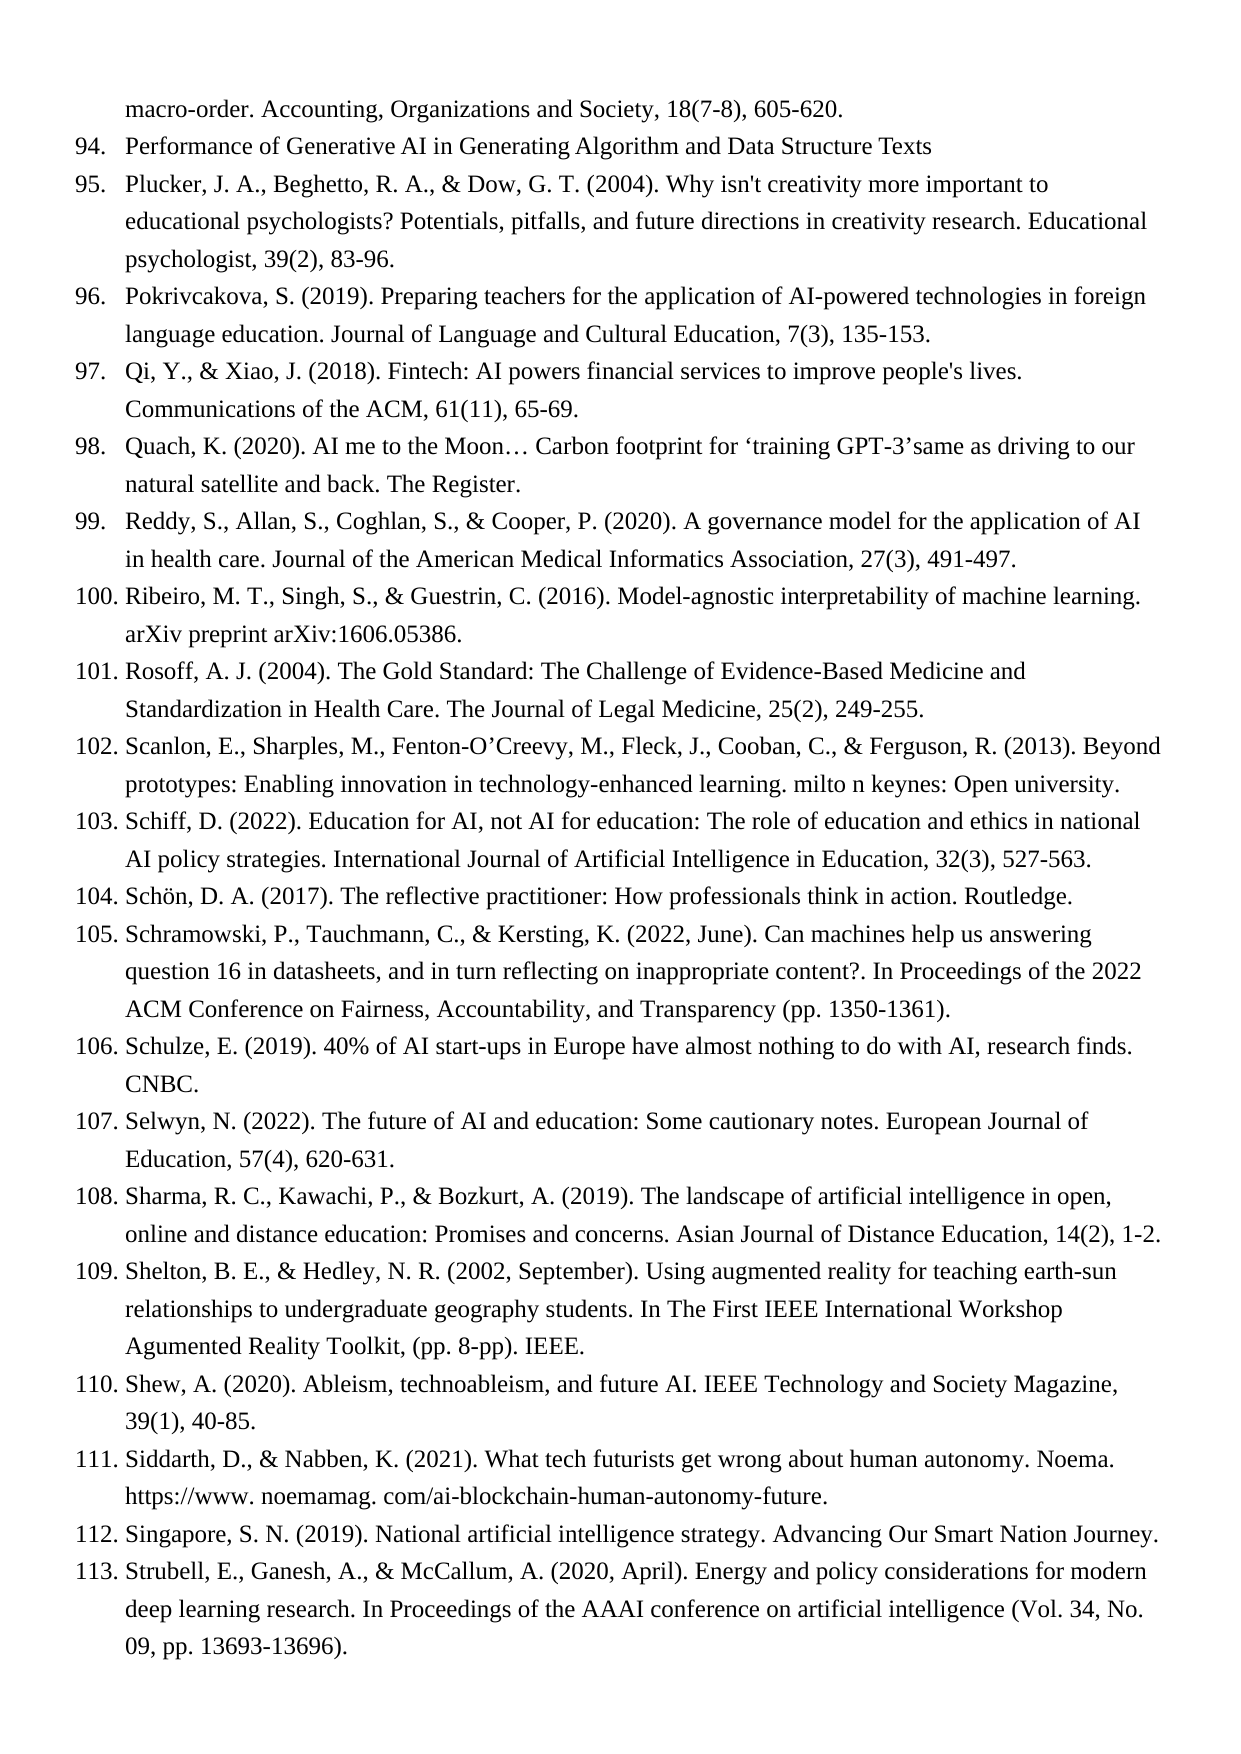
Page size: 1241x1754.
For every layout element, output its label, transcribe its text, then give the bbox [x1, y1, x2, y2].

list Pokrivcakova, S. (2019). Preparing teachers for the application of AI-powered technologies in foreign language education. Journal of Language and Cultural Education, 7(3), 135-153. [75, 277, 1165, 352]
list Siddarth, D., & Nabben, K. (2021). What tech futurists get wrong about human autonomy. Noema. https://www. noemamag. com/ai-blockchain-human-autonomy-future. [75, 1439, 1165, 1514]
list Performance of Generative AI in Generating Algorithm and Data Structure Texts [75, 127, 1165, 164]
list Ribeiro, M. T., Singh, S., & Guestrin, C. (2016). Model-agnostic interpretability of machine learning. arXiv preprint arXiv:1606.05386. [75, 577, 1165, 652]
list Rosoff, A. J. (2004). The Gold Standard: The Challenge of Evidence-Based Medicine and Standardization in Health Care. The Journal of Legal Medicine, 25(2), 249-255. [75, 652, 1165, 727]
list Plucker, J. A., Beghetto, R. A., & Dow, G. T. (2004). Why isn't creativity more important to educational psychologists? Potentials, pitfalls, and future directions in creativity research. Educational psychologist, 39(2), 83-96. [75, 164, 1165, 277]
list Strubell, E., Ganesh, A., & McCallum, A. (2020, April). Energy and policy considerations for modern deep learning research. In Proceedings of the AAAI conference on artificial intelligence (Vol. 34, No. 09, pp. 13693-13696). [75, 1552, 1165, 1664]
list Schramowski, P., Tauchmann, C., & Kersting, K. (2022, June). Can machines help us answering question 16 in datasheets, and in turn reflecting on inappropriate content?. In Proceedings of the 2022 ACM Conference on Fairness, Accountability, and Transparency (pp. 1350-1361). [75, 914, 1165, 1027]
list Shew, A. (2020). Ableism, technoableism, and future AI. IEEE Technology and Society Magazine, 39(1), 40-85. [75, 1364, 1165, 1439]
list Selwyn, N. (2022). The future of AI and education: Some cautionary notes. European Journal of Education, 57(4), 620-631. [75, 1102, 1165, 1177]
list Sharma, R. C., Kawachi, P., & Bozkurt, A. (2019). The landscape of artificial intelligence in open, online and distance education: Promises and concerns. Asian Journal of Distance Education, 14(2), 1-2. [75, 1177, 1165, 1252]
list Schiff, D. (2022). Education for AI, not AI for education: The role of education and ethics in national AI policy strategies. International Journal of Artificial Intelligence in Education, 32(3), 527-563. [75, 802, 1165, 877]
list Reddy, S., Allan, S., Coghlan, S., & Cooper, P. (2020). A governance model for the application of AI in health care. Journal of the American Medical Informatics Association, 27(3), 491-497. [75, 502, 1165, 577]
list Qi, Y., & Xiao, J. (2018). Fintech: AI powers financial services to improve people's lives. Communications of the ACM, 61(11), 65-69. [75, 352, 1165, 427]
list Shelton, B. E., & Hedley, N. R. (2002, September). Using augmented reality for teaching earth-sun relationships to undergraduate geography students. In The First IEEE International Workshop Agumented Reality Toolkit, (pp. 8-pp). IEEE. [75, 1252, 1165, 1364]
list Singapore, S. N. (2019). National artificial intelligence strategy. Advancing Our Smart Nation Journey. [75, 1514, 1165, 1552]
list Schulze, E. (2019). 40% of AI start-ups in Europe have almost nothing to do with AI, research finds. CNBC. [75, 1027, 1165, 1102]
list Schön, D. A. (2017). The reflective practitioner: How professionals think in action. Routledge. [75, 877, 1165, 914]
list Quach, K. (2020). AI me to the Moon… Carbon footprint for ‘training GPT-3’same as driving to our natural satellite and back. The Register. [75, 427, 1165, 502]
list Scanlon, E., Sharples, M., Fenton-O’Creevy, M., Fleck, J., Cooban, C., & Ferguson, R. (2013). Beyond prototypes: Enabling innovation in technology-enhanced learning. milto n keynes: Open university. [75, 727, 1165, 802]
